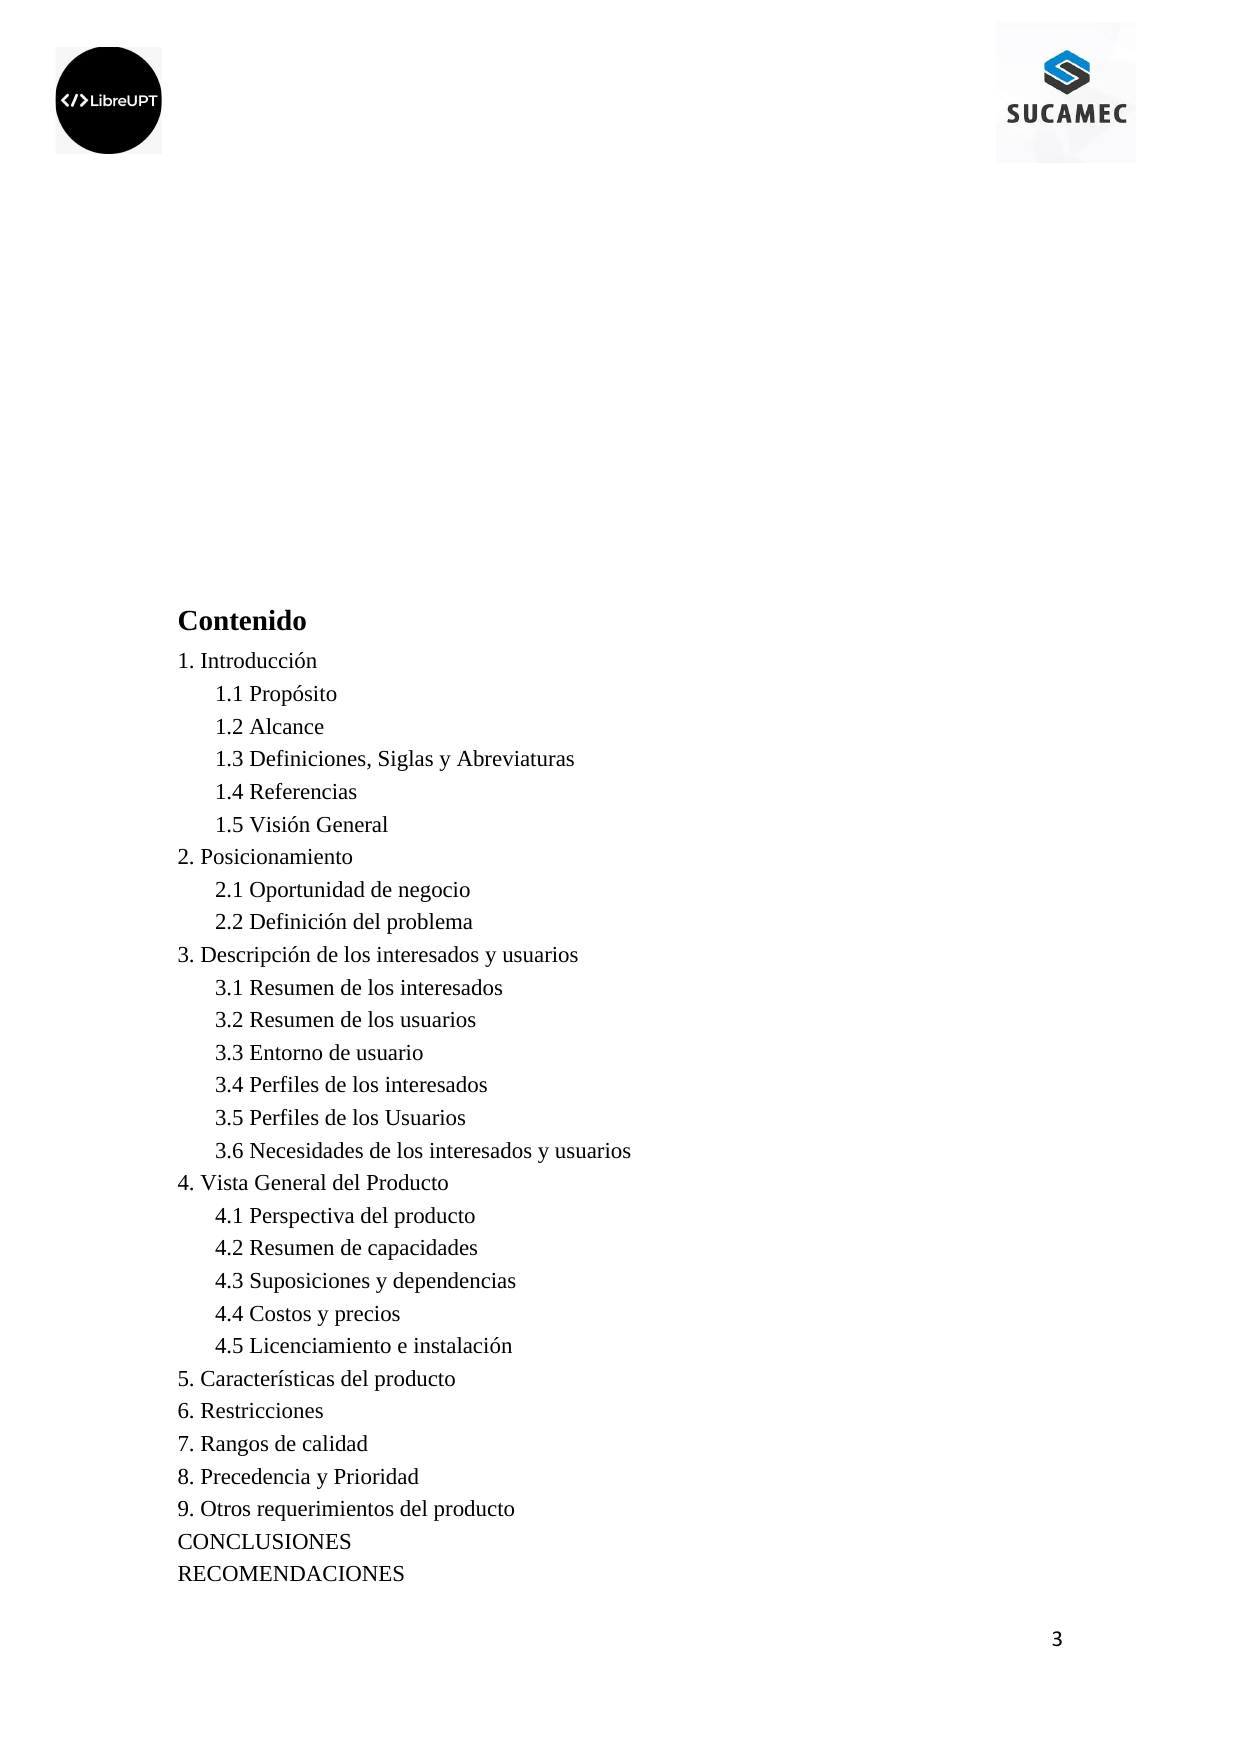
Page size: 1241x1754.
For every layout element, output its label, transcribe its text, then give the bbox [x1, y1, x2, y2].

text Contenido [177, 603, 1063, 636]
picture [996, 22, 1137, 163]
picture [55, 47, 162, 154]
